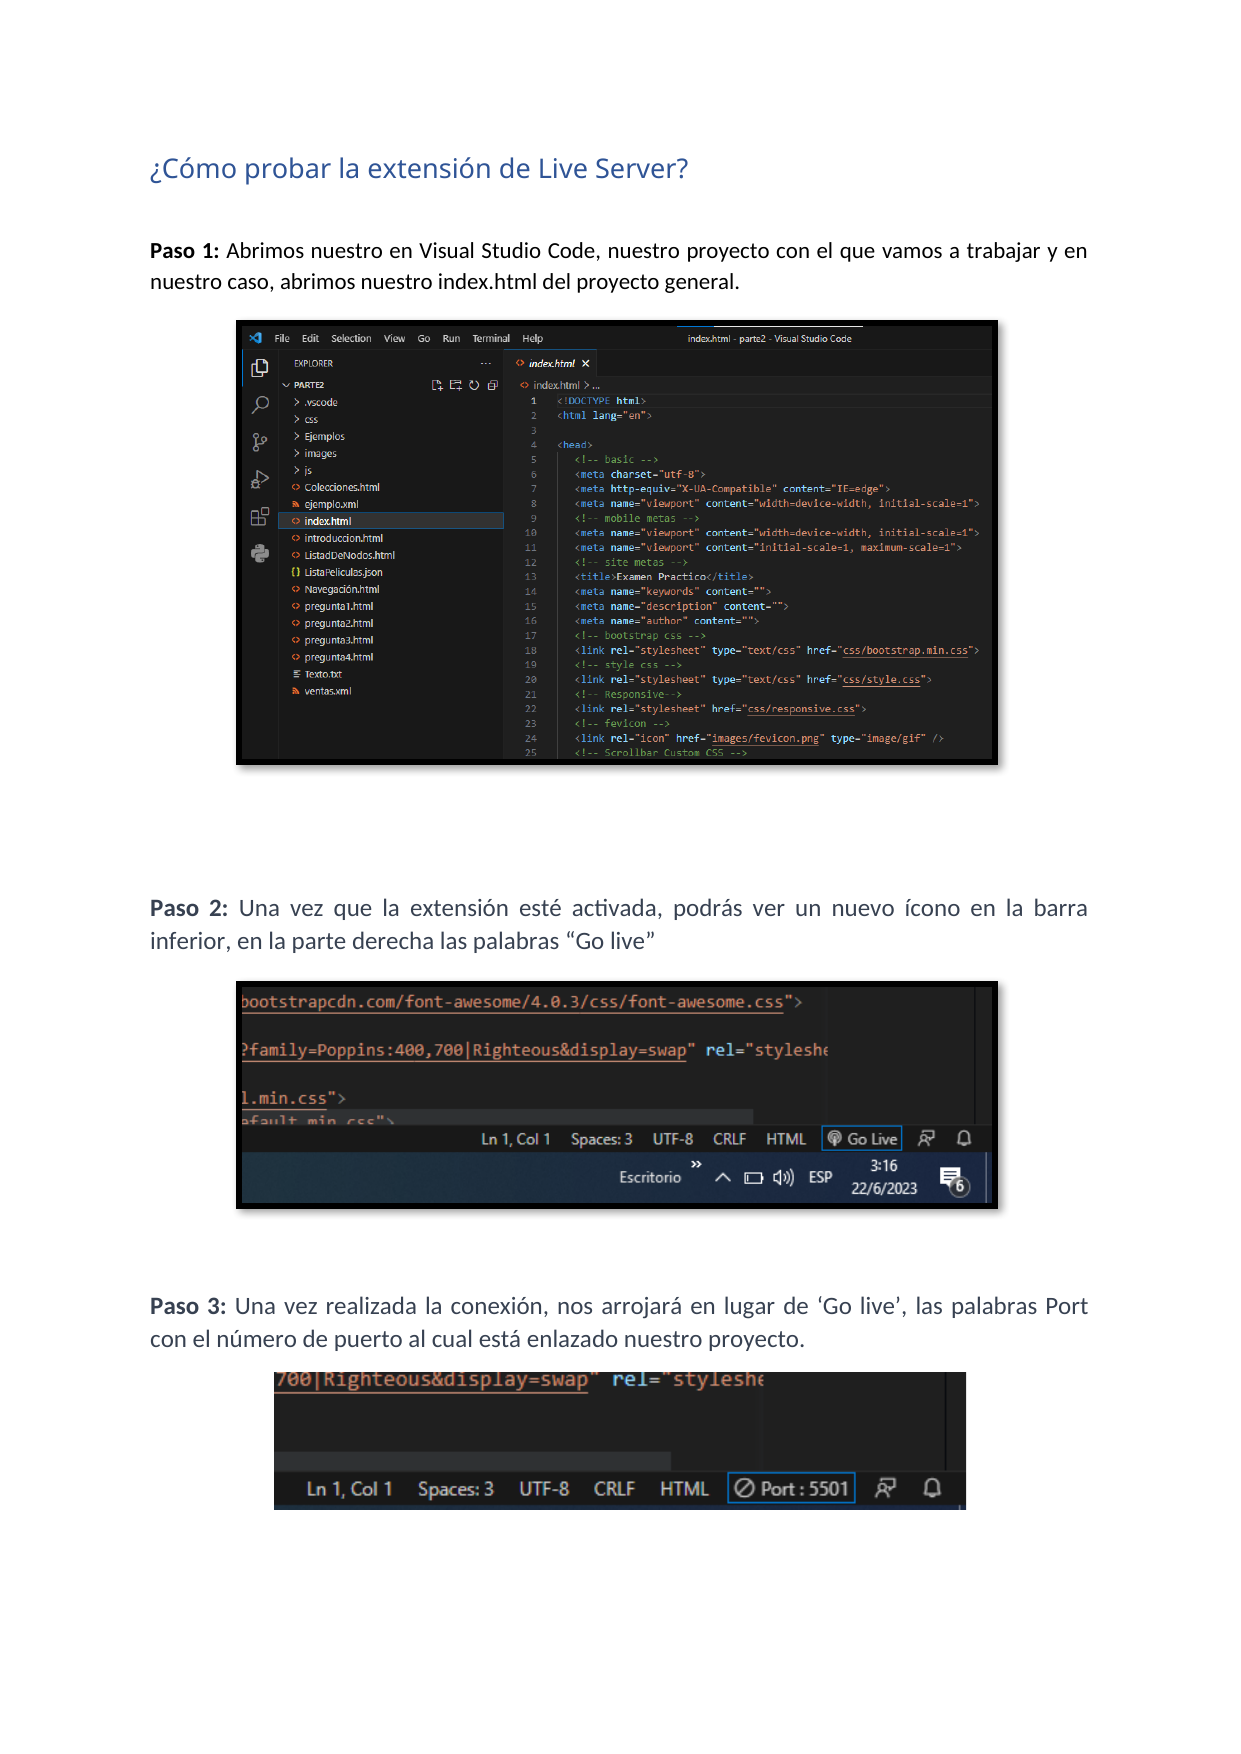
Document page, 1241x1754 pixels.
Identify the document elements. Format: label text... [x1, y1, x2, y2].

text Paso 3: Una vez realizada la conexión, nos arrojará en lugar de ‘Go live’, las palabras Port con el número de puerto al cual está enlazado nuestro proyecto. [150, 1290, 1090, 1353]
text Paso 1: Abrimos nuestro en Visual Studio Code, nuestro proyecto con el que vamos a trabajar y en nuestro caso, abrimos nuestro index.html del proyecto general. [150, 237, 1090, 295]
picture [242, 326, 992, 759]
picture [242, 987, 992, 1203]
subtitle ¿Cómo probar la extensión de Live Server? [150, 150, 1090, 187]
text Paso 2: Una vez que la extensión esté activada, podrás ver un nuevo ícono en la barra inferior, en la parte derecha las palabras “Go live” [150, 892, 1090, 956]
picture [274, 1372, 967, 1510]
